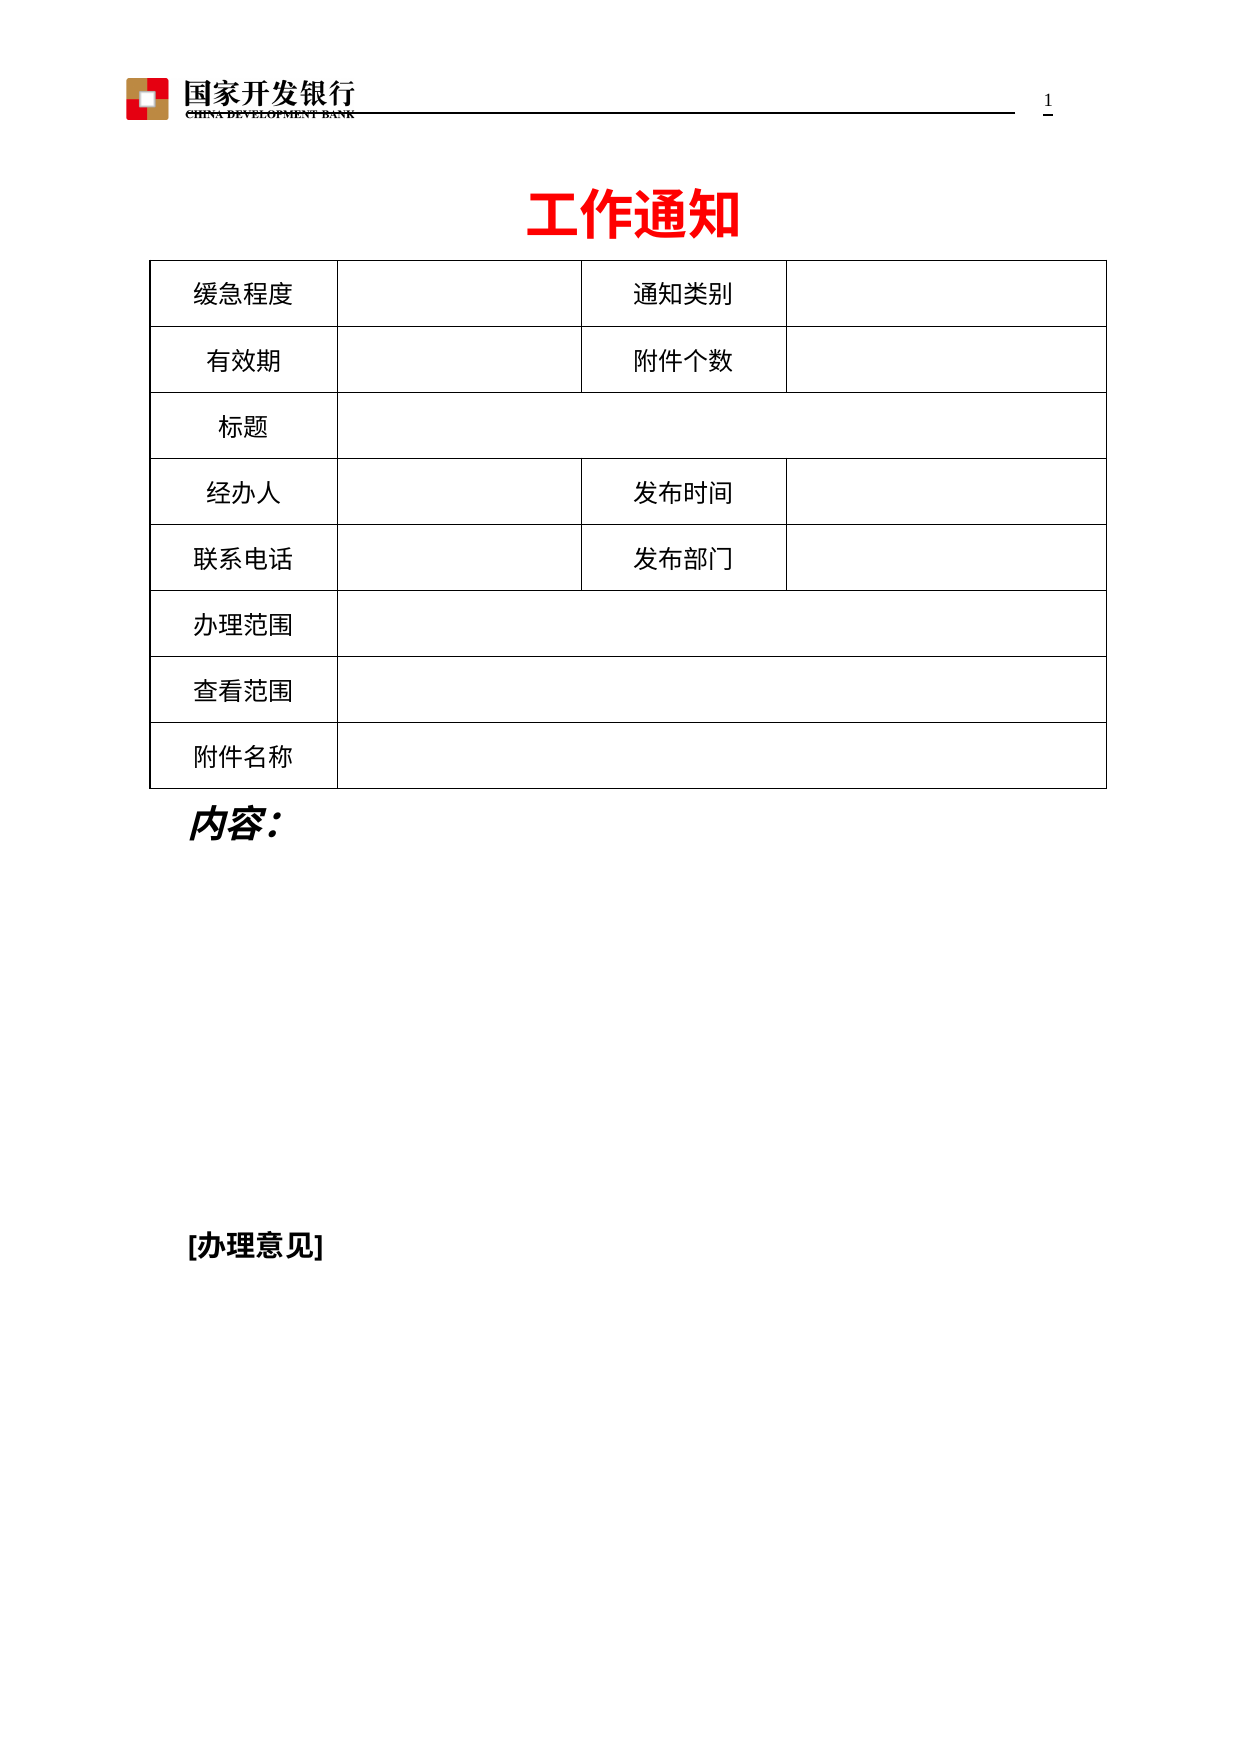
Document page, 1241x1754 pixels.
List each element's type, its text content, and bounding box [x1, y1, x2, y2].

table_cell [787, 525, 1106, 590]
table_header 缓急程度 [151, 261, 337, 326]
table_header [787, 261, 1106, 326]
subtitle [办理意见] [187, 1211, 1053, 1276]
table_cell 查看范围 [151, 657, 337, 722]
text 内容： [187, 789, 1053, 854]
table_cell [787, 327, 1106, 392]
table_cell [338, 723, 1106, 788]
table_cell 有效期 [151, 327, 337, 392]
table_cell 发布时间 [582, 459, 786, 524]
table_cell [338, 525, 581, 590]
table_cell [338, 591, 1106, 656]
table_cell [338, 393, 1106, 458]
table_cell [338, 327, 581, 392]
table_cell 发布部门 [582, 525, 786, 590]
table_header 通知类别 [582, 261, 786, 326]
table_cell 经办人 [151, 459, 337, 524]
table_cell [338, 657, 1106, 722]
table_header [338, 261, 581, 326]
table_cell 附件个数 [582, 327, 786, 392]
table_cell 标题 [151, 393, 337, 458]
table_cell 附件名称 [151, 723, 337, 788]
table_cell [338, 459, 581, 524]
text 工作通知 [187, 162, 1053, 259]
table_cell [787, 459, 1106, 524]
table_cell 办理范围 [151, 591, 337, 656]
table_cell 联系电话 [151, 525, 337, 590]
